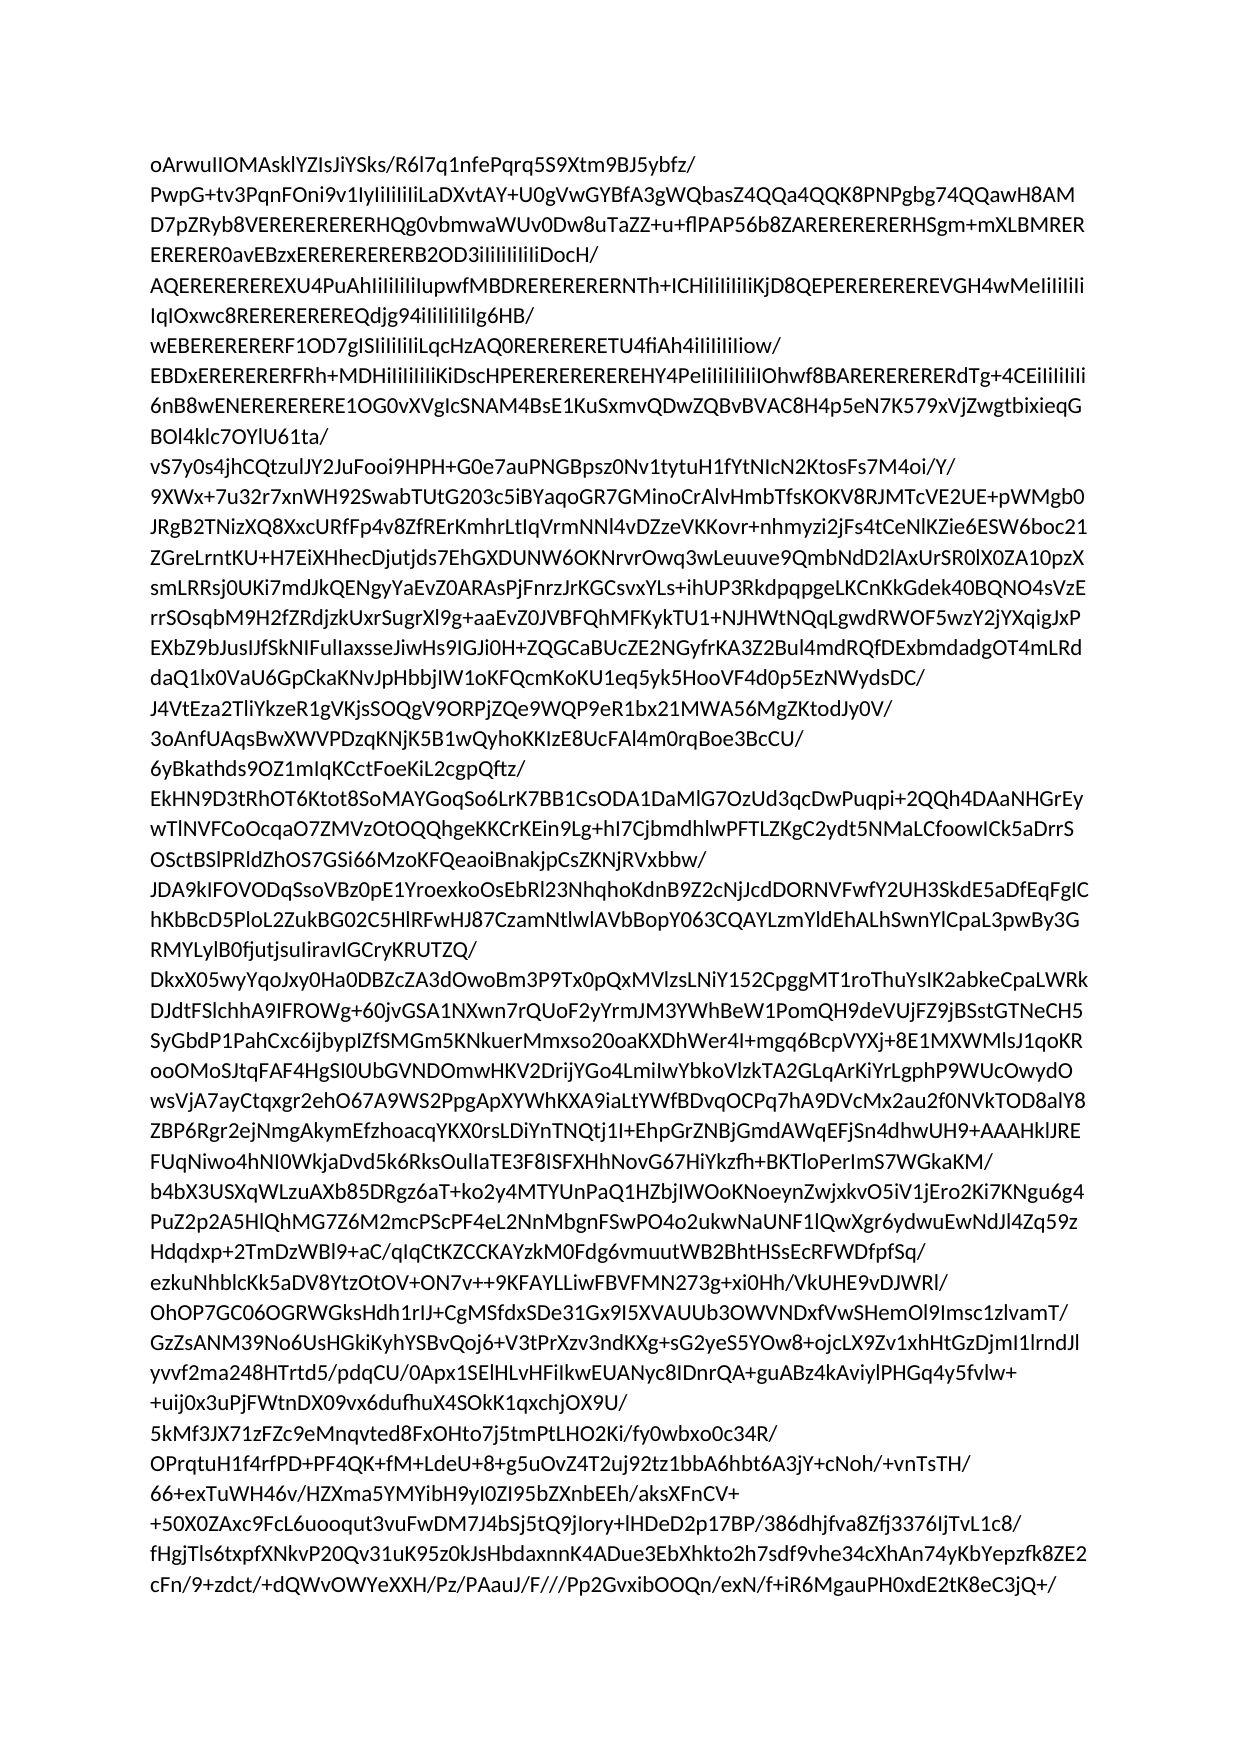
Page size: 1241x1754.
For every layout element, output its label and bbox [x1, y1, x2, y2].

text [150, 150, 1090, 1598]
